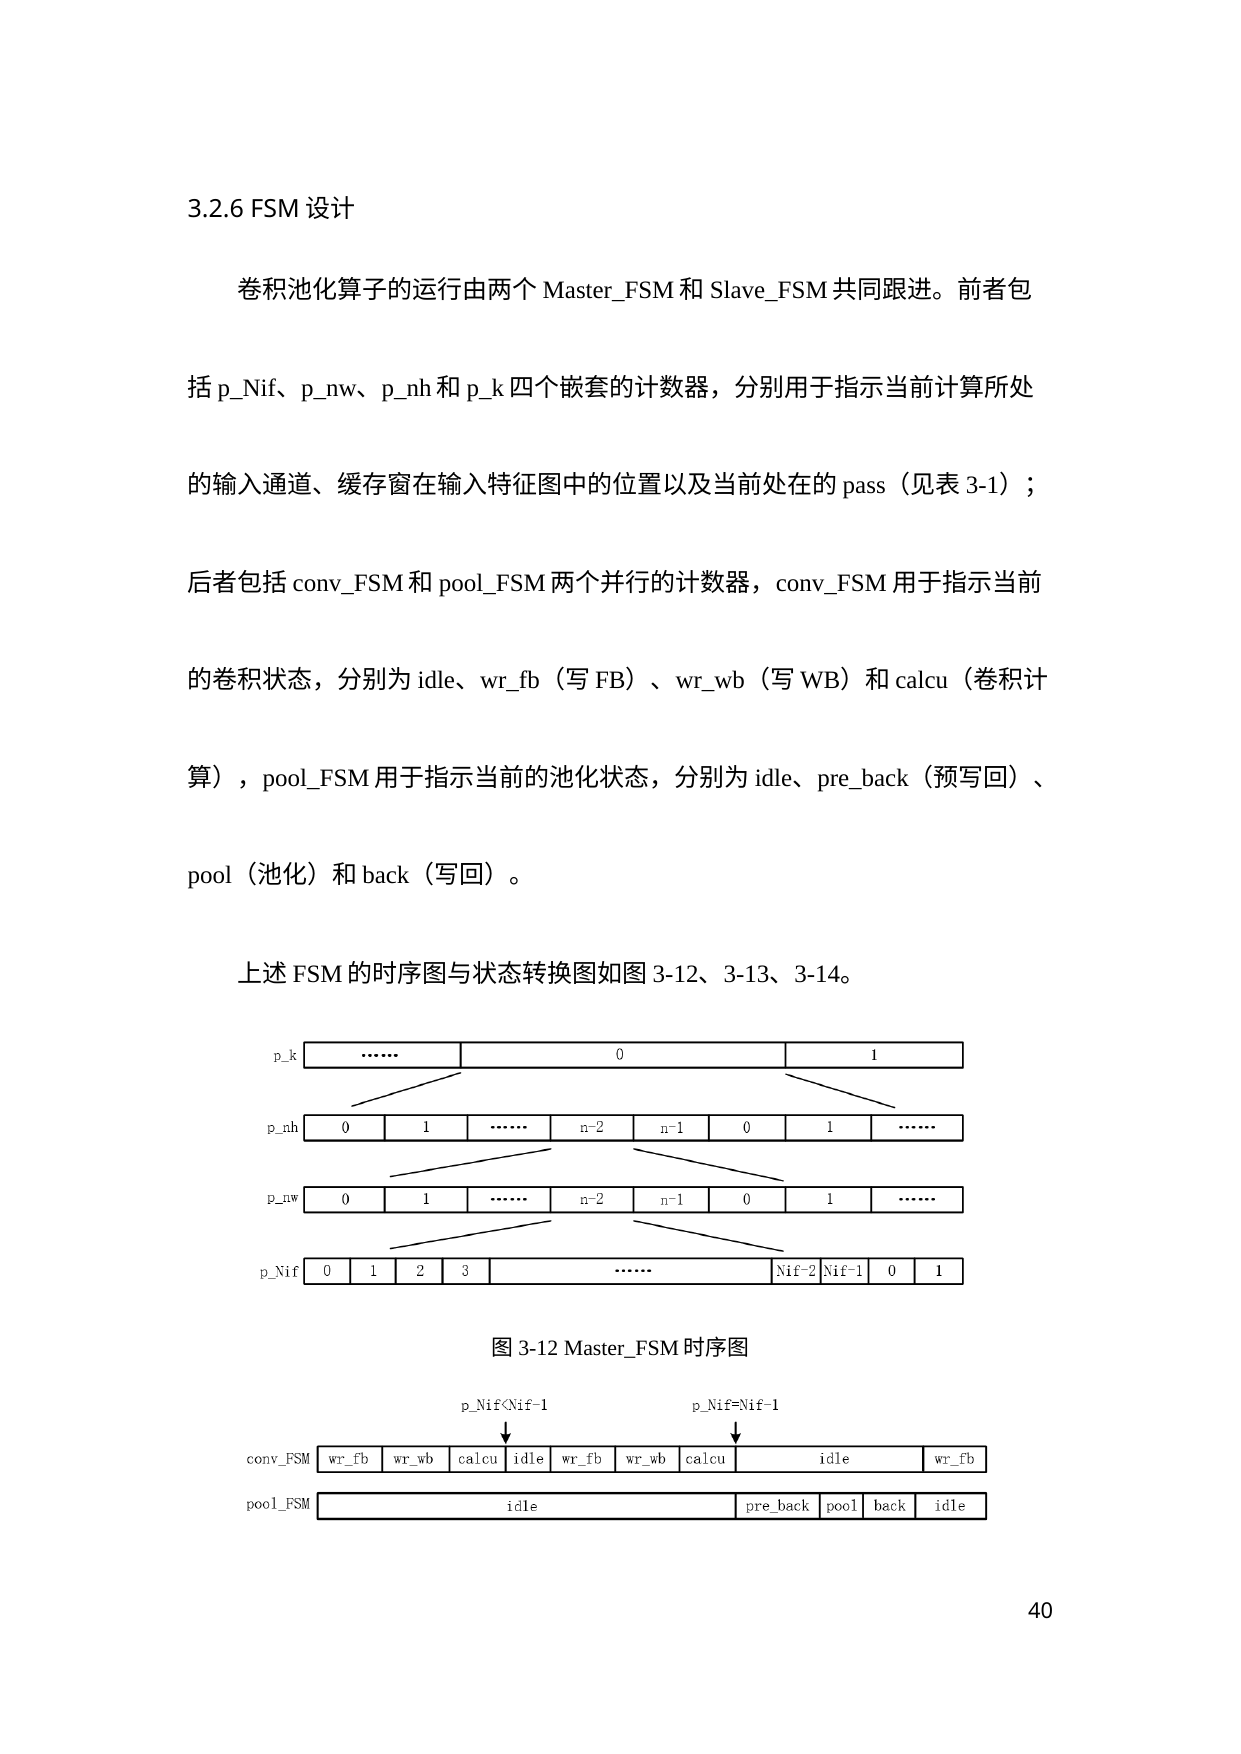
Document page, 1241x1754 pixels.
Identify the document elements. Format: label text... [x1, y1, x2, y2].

picture [236, 1394, 1004, 1526]
text 图 3-12 Master_FSM时序图 [187, 1330, 1053, 1362]
text 上述FSM的时序图与状态转换图如图3-12、3-13、3-14。 [187, 939, 1053, 1004]
text 3.2.6 FSM设计 [187, 174, 1053, 239]
text 卷积池化算子的运行由两个Master_FSM和Slave_FSM共同跟进。前者包括p_Nif、p_nw、p_nh和p_k四个嵌套的计数器，分别用于指示当前计算所处的输入通道、缓存窗在输入特征图中的位置以及当前处在的pass（见表3-1）；后者包括conv_FSM和pool_FSM两个并行的计数器，conv_FSM用于指示当前的卷积状态，分别为idle、wr_fb（写FB）、wr_wb（写WB）和calcu（卷积计算），pool_FSM用于指示当前的池化状态，分别为idle、pre_back（预写回）、pool（池化）和back（写回）。 [187, 255, 1053, 905]
picture [253, 1038, 987, 1288]
